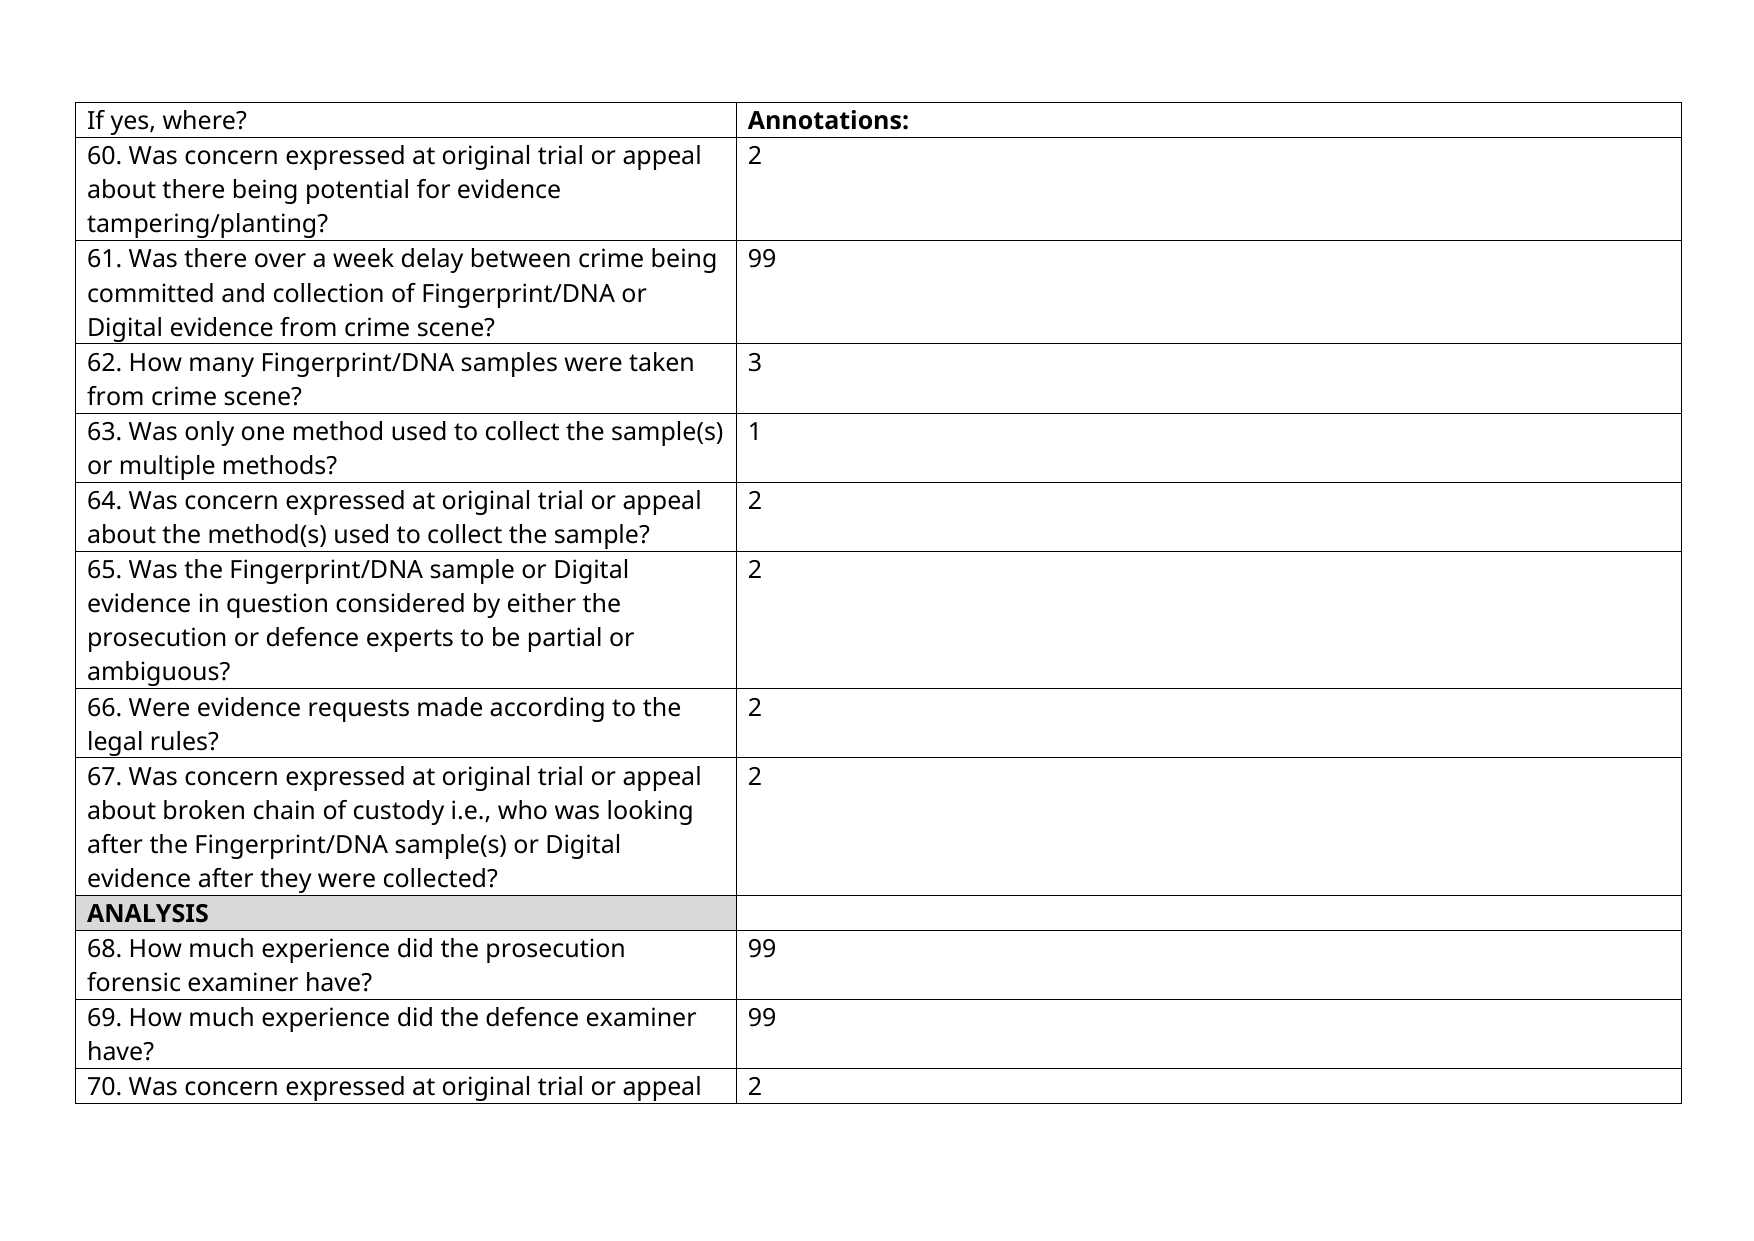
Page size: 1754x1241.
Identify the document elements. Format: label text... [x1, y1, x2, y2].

table_cell 67. Was concern expressed at original trial or appeal about broken chain of custody i.e., who was looking after the Fingerprint/DNA sample(s) or Digital evidence after they were collected? [76, 758, 736, 894]
table_cell 62. How many Fingerprint/DNA samples were taken from crime scene? [76, 344, 736, 412]
table_cell 65. Was the Fingerprint/DNA sample or Digital evidence in question considered by either the prosecution or defence experts to be partial or ambiguous? [76, 552, 736, 688]
table_cell 68. How much experience did the prosecution forensic examiner have? [76, 931, 736, 999]
table_cell 66. Were evidence requests made according to the legal rules? [76, 689, 736, 757]
table_cell 2 [737, 483, 1681, 551]
table_cell 61. Was there over a week delay between crime being committed and collection of Fingerprint/DNA or Digital evidence from crime scene? [76, 241, 736, 343]
table_cell 63. Was only one method used to collect the sample(s) or multiple methods? [76, 414, 736, 482]
table_cell 64. Was concern expressed at original trial or appeal about the method(s) used to collect the sample? [76, 483, 736, 551]
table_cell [737, 103, 1681, 137]
table_cell 2 [737, 138, 1681, 240]
table_cell [737, 896, 1681, 930]
table_cell 2 [737, 758, 1681, 894]
table_cell 2 Annotations: [737, 1069, 1681, 1103]
table_cell 69. How much experience did the defence examiner have? [76, 1000, 736, 1068]
table_cell ANALYSIS [76, 896, 736, 930]
table_cell 2 [737, 689, 1681, 757]
table_cell 60. Was concern expressed at original trial or appeal about there being potential for evidence tampering/planting? [76, 138, 736, 240]
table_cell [76, 1069, 736, 1103]
table_cell 99 [737, 1000, 1681, 1068]
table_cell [76, 103, 736, 137]
table_cell 99 [737, 931, 1681, 999]
table_cell 3 [737, 344, 1681, 412]
table_cell 99 [737, 241, 1681, 343]
table_cell 2 [737, 552, 1681, 688]
table_cell 1 [737, 414, 1681, 482]
